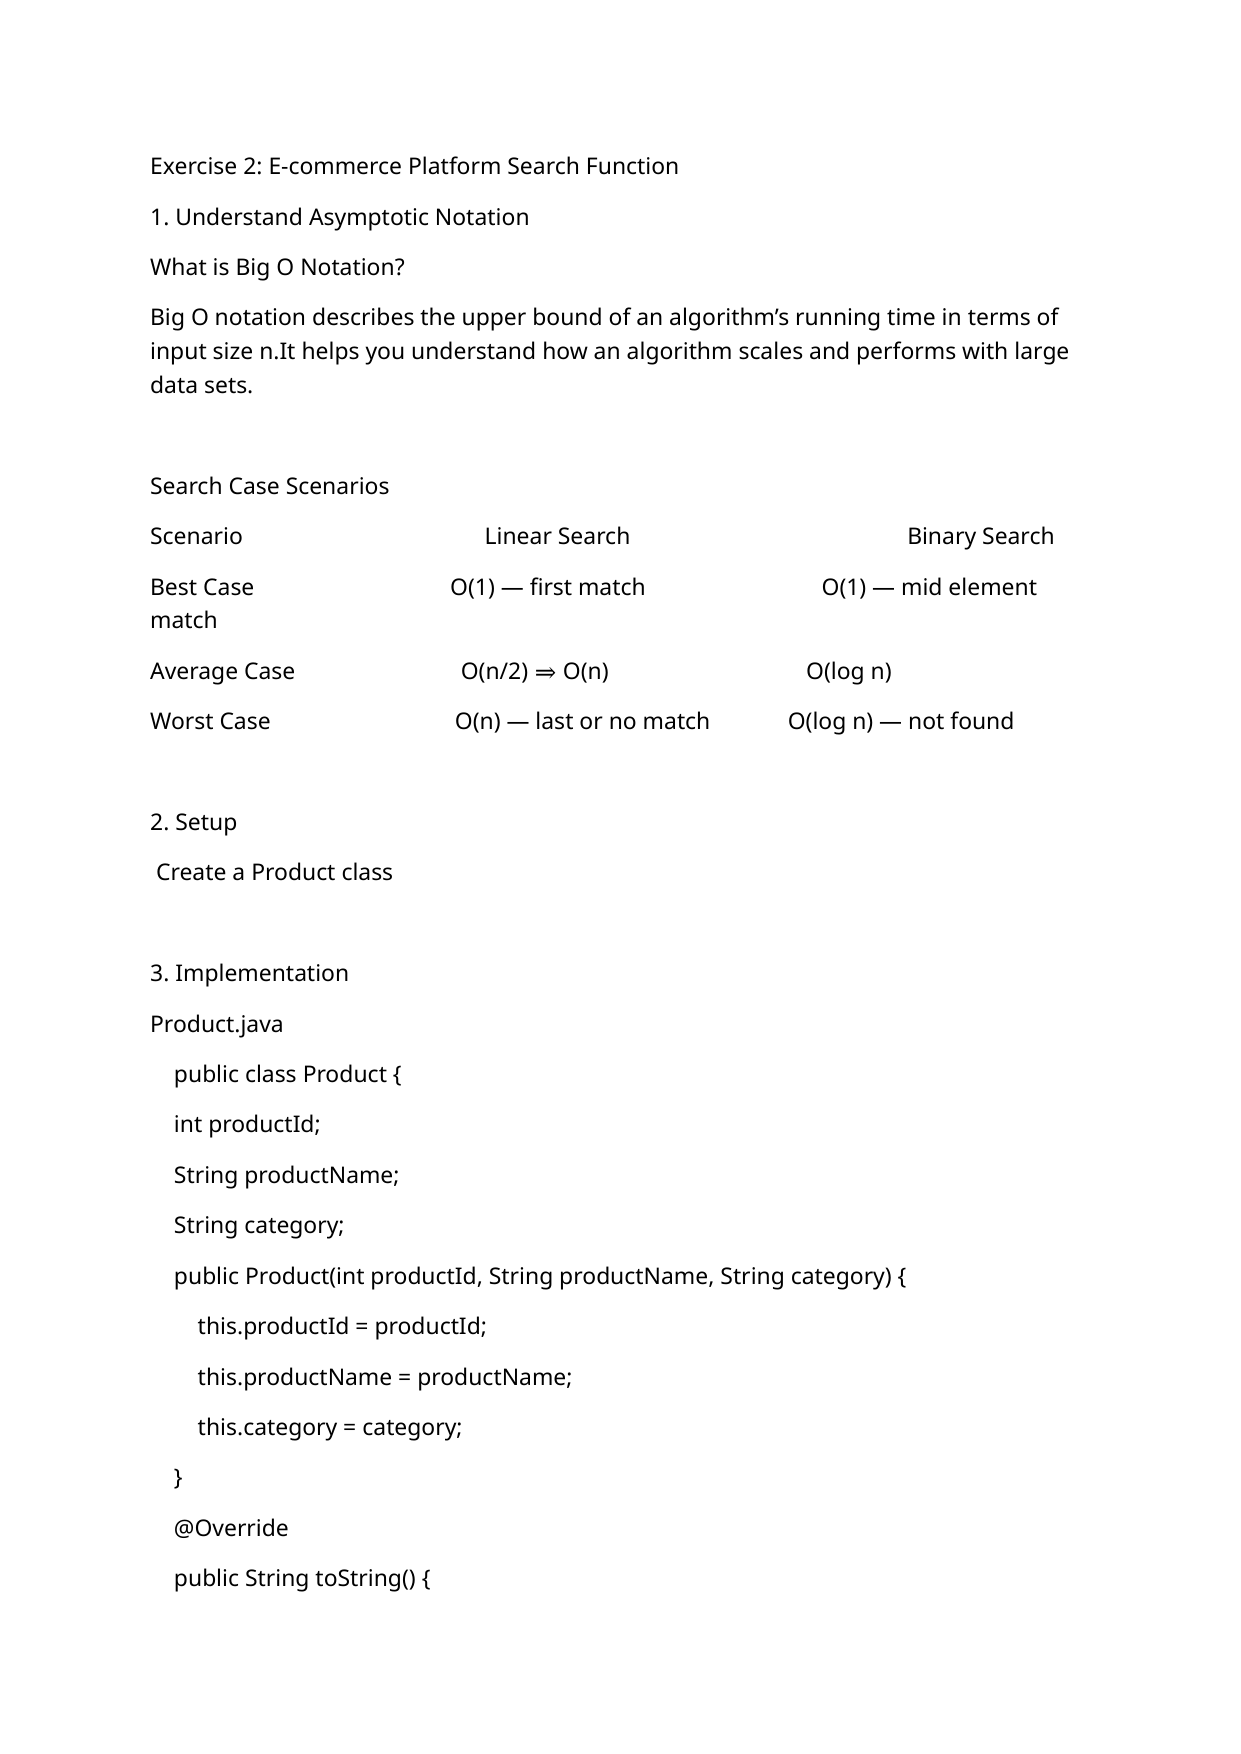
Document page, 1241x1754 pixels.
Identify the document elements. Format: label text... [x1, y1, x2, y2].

text Scenario Linear Search Binary Search [150, 520, 1090, 551]
text Exercise 2: E-commerce Platform Search Function [150, 150, 1090, 181]
text int productId; [150, 1108, 1090, 1139]
text Search Case Scenarios [150, 469, 1090, 501]
text 2. Setup [150, 806, 1090, 837]
text Product.java [150, 1007, 1090, 1039]
text Worst Case O(n) — last or no match O(log n) — not found [150, 705, 1090, 736]
text Average Case O(n/2) ⇒ O(n) O(log n) [150, 654, 1090, 686]
text public Product(int productId, String productName, String category) { [150, 1259, 1090, 1291]
text 1. Understand Asymptotic Notation [150, 200, 1090, 232]
text String category; [150, 1209, 1090, 1240]
text What is Big O Notation? [150, 251, 1090, 282]
text this.productName = productName; [150, 1360, 1090, 1392]
text this.category = category; [150, 1411, 1090, 1442]
text String productName; [150, 1159, 1090, 1190]
text Best Case O(1) — first match O(1) — mid element match [150, 570, 1090, 635]
text Big O notation describes the upper bound of an algorithm’s running time in terms of input size n.It helps you understand how an algorithm scales and performs with large data sets. [150, 301, 1090, 400]
text this.productId = productId; [150, 1310, 1090, 1341]
text Create a Product class [150, 856, 1090, 887]
text 3. Implementation [150, 957, 1090, 988]
text public class Product { [150, 1058, 1090, 1089]
text @Override [150, 1512, 1090, 1543]
text public String toString() { [150, 1562, 1090, 1593]
text } [150, 1461, 1090, 1492]
